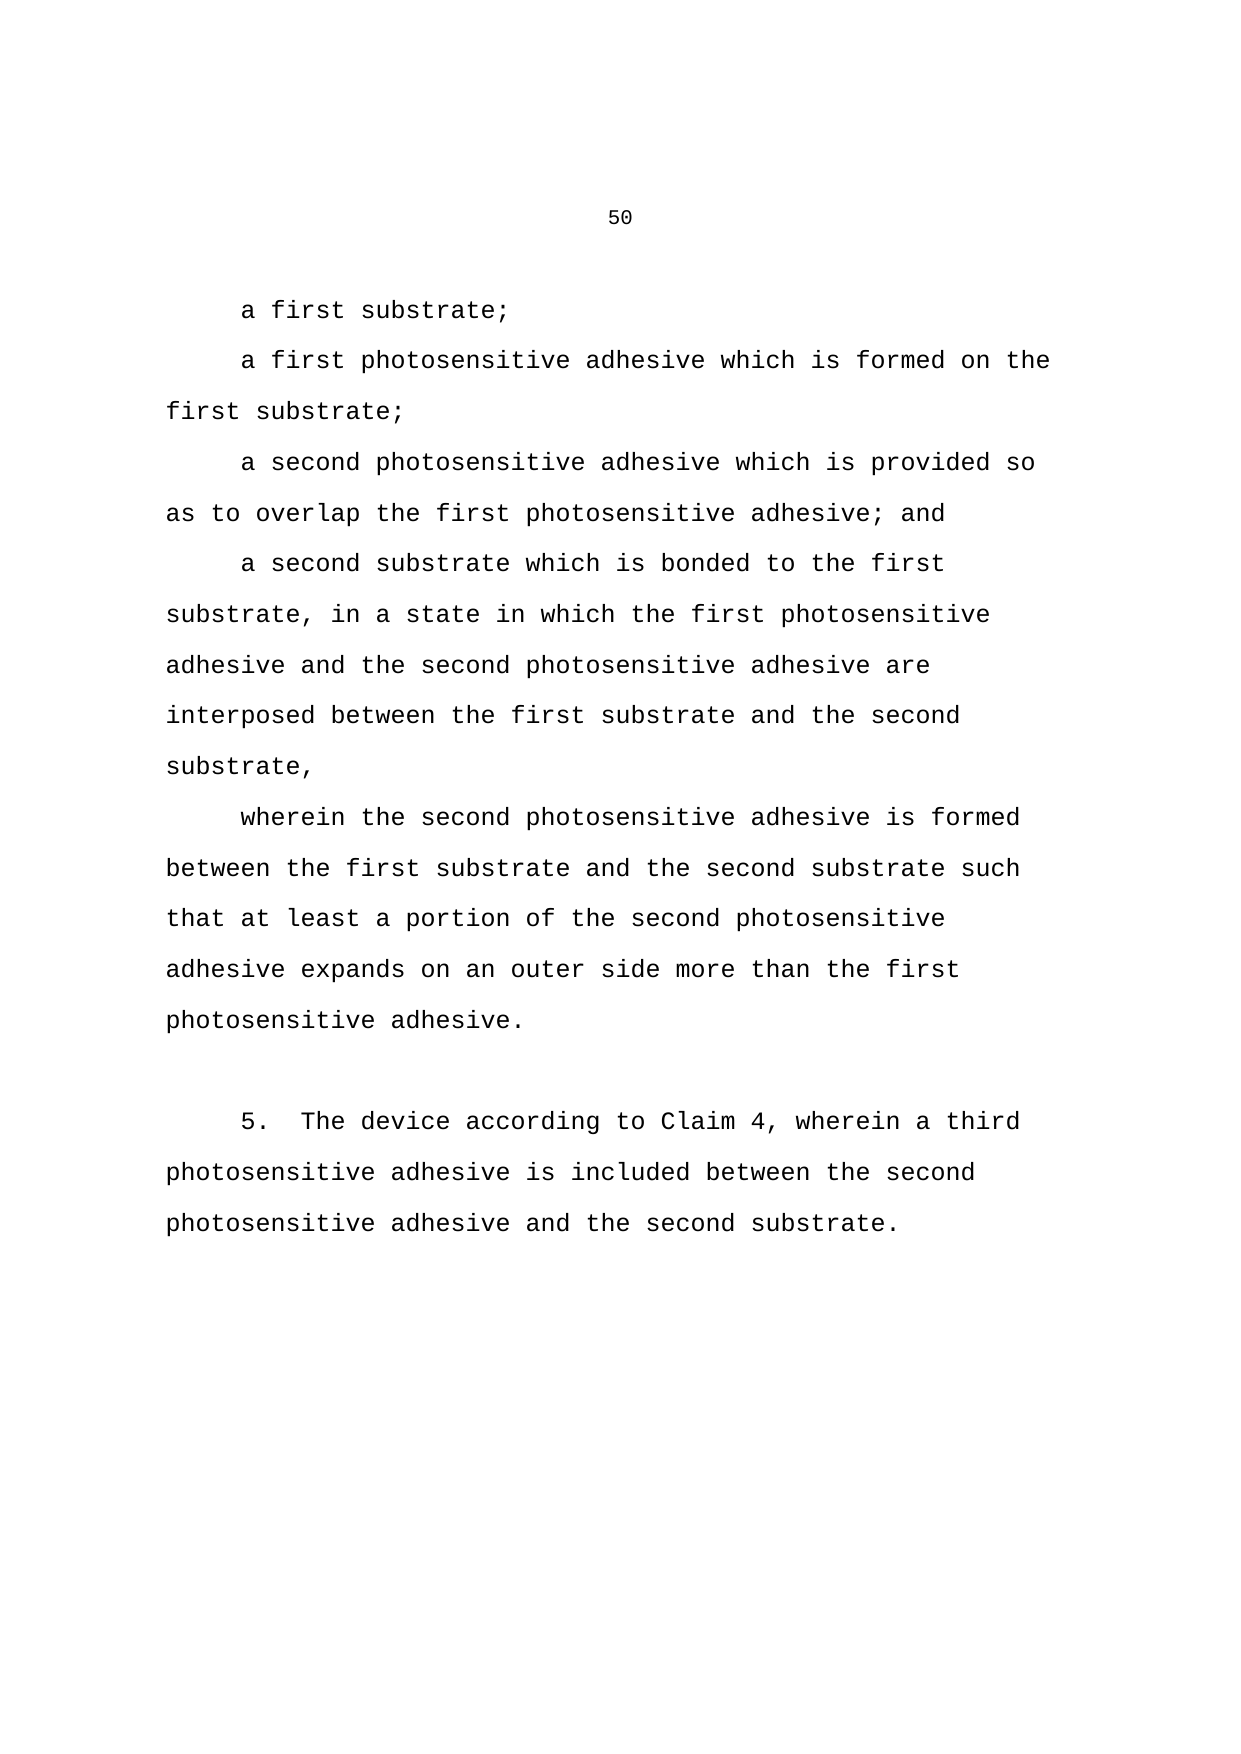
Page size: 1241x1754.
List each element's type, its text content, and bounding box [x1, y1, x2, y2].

text a second substrate which is bonded to the first substrate, in a state in which the first photosensitive adhesive and the second photosensitive adhesive are interposed between the first substrate and the second substrate, [165, 531, 1075, 785]
text a first substrate; [165, 278, 1075, 328]
text a second photosensitive adhesive which is provided so as to overlap the first photosensitive adhesive; and [165, 430, 1075, 531]
text a first photosensitive adhesive which is formed on the first substrate; [165, 328, 1075, 430]
text 5. The device according to Claim 4, wherein a third photosensitive adhesive is included between the second photosensitive adhesive and the second substrate. [165, 1089, 1075, 1241]
text wherein the second photosensitive adhesive is formed between the first substrate and the second substrate such that at least a portion of the second photosensitive adhesive expands on an outer side more than the first photosensitive adhesive. [165, 785, 1075, 1038]
